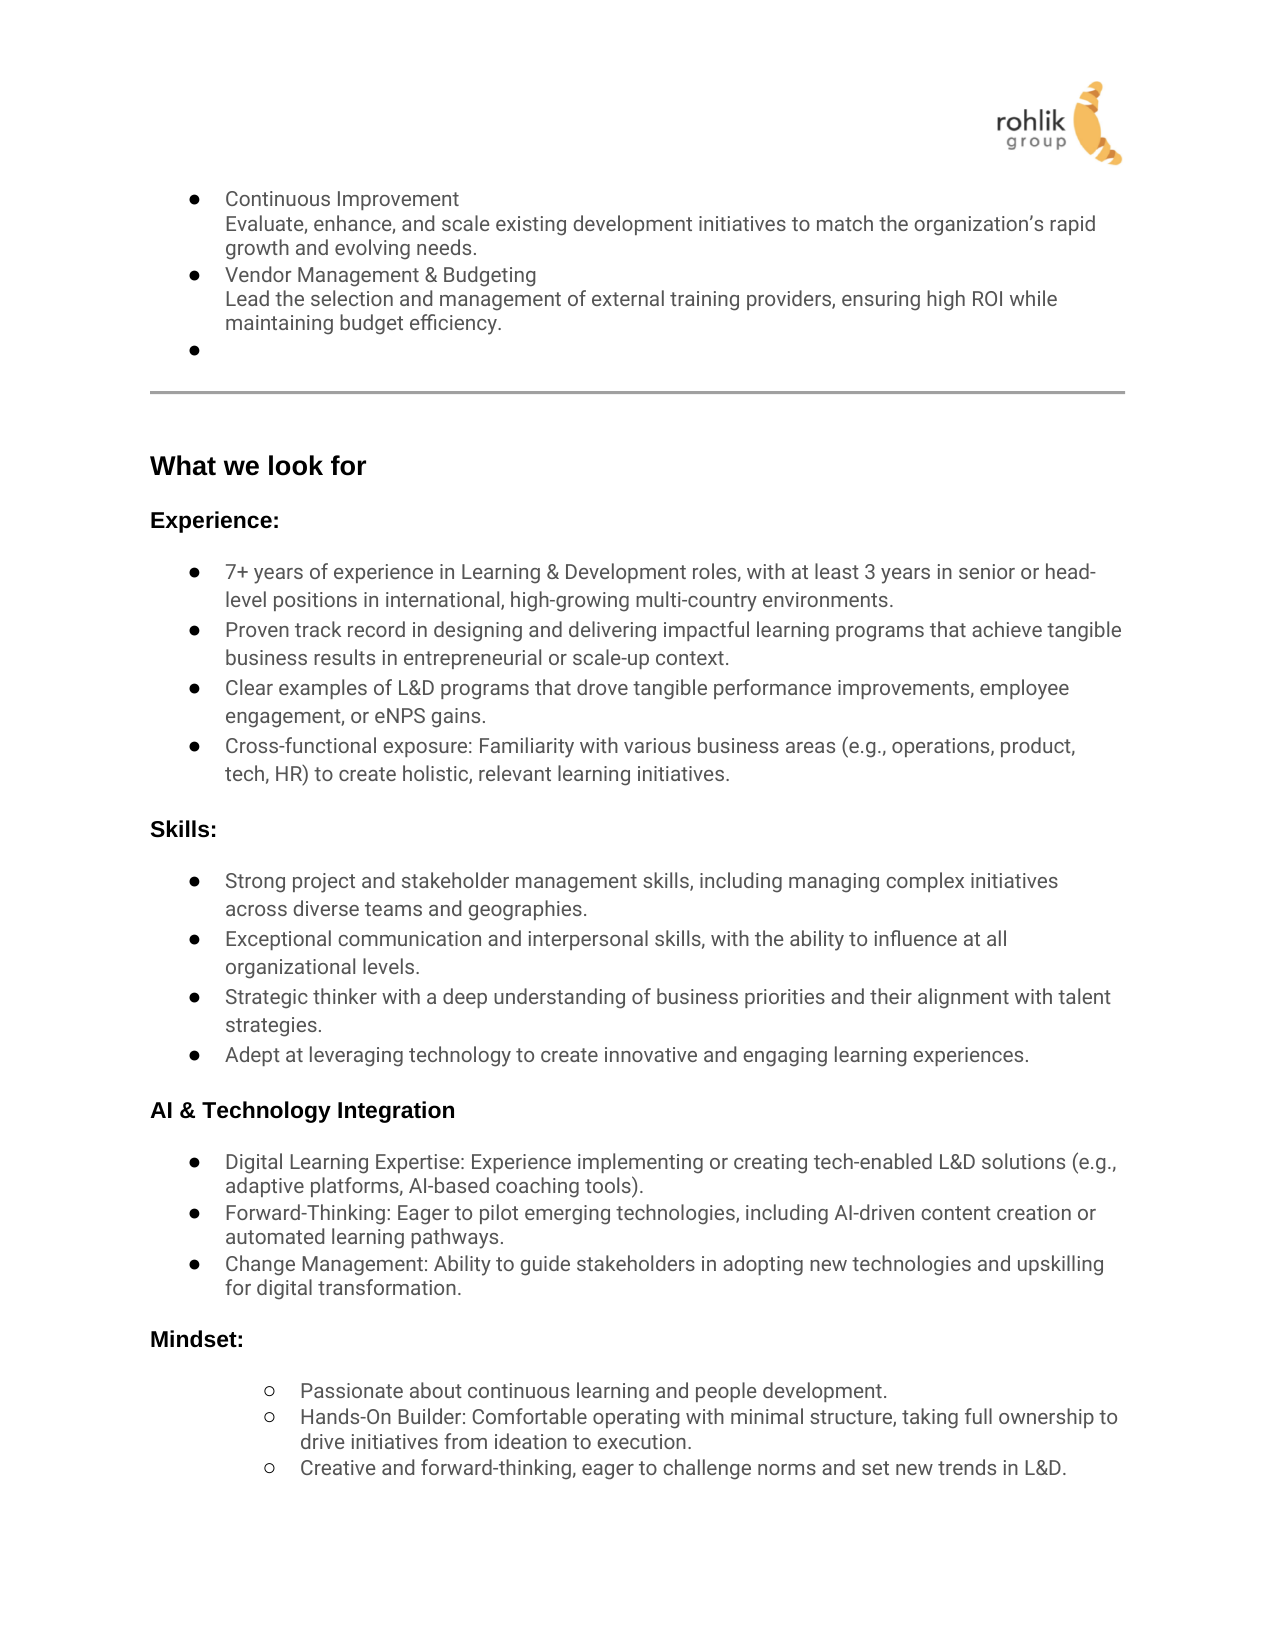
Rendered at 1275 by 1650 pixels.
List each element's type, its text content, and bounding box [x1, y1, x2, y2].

list Adept at leveraging technology to create innovative and engaging learning experiences. [187, 1041, 1125, 1068]
text Mindset: [150, 1326, 1125, 1352]
picture [987, 75, 1125, 182]
list Creative and forward-thinking, eager to challenge norms and set new trends in L&D. [262, 1454, 1125, 1481]
list Strong project and stakeholder management skills, including managing complex initiatives across diverse teams and geographies. [187, 867, 1125, 921]
text Experience: [150, 507, 1125, 533]
list Forward-Thinking: Eager to pilot emerging technologies, including AI-driven content creation or automated learning pathways. [187, 1199, 1125, 1250]
list Clear examples of L&D programs that drove tangible performance improvements, employee engagement, or eNPS gains. [187, 674, 1125, 729]
list Cross-functional exposure: Familiarity with various business areas (e.g., operations, product, tech, HR) to create holistic, relevant learning initiatives. [187, 732, 1125, 787]
list Vendor Management & Budgeting Lead the selection and management of external training providers, ensuring high ROI while maintaining budget efficiency. [187, 261, 1125, 336]
list Hands-On Builder: Comfortable operating with minimal structure, taking full ownership to drive initiatives from ideation to execution. [262, 1403, 1125, 1454]
list Digital Learning Expertise: Experience implementing or creating tech-enabled L&D solutions (e.g., adaptive platforms, AI-based coaching tools). [187, 1148, 1125, 1199]
list Change Management: Ability to guide stakeholders in adopting new technologies and upskilling for digital transformation. [187, 1250, 1125, 1301]
subtitle What we look for [150, 450, 1125, 482]
list 7+ years of experience in Learning & Development roles, with at least 3 years in senior or head-level positions in international, high-growing multi-country environments. [187, 558, 1125, 612]
text Skills: [150, 816, 1125, 842]
list Exceptional communication and interpersonal skills, with the ability to influence at all organizational levels. [187, 925, 1125, 979]
list Passionate about continuous learning and people development. [262, 1377, 1125, 1403]
list Strategic thinker with a deep understanding of business priorities and their alignment with talent strategies. [187, 983, 1125, 1038]
text AI & Technology Integration [150, 1097, 1125, 1123]
list Proven track record in designing and delivering impactful learning programs that achieve tangible business results in entrepreneurial or scale-up context. [187, 616, 1125, 671]
list Continuous Improvement Evaluate, enhance, and scale existing development initiatives to match the organization’s rapid growth and evolving needs. [187, 185, 1125, 261]
